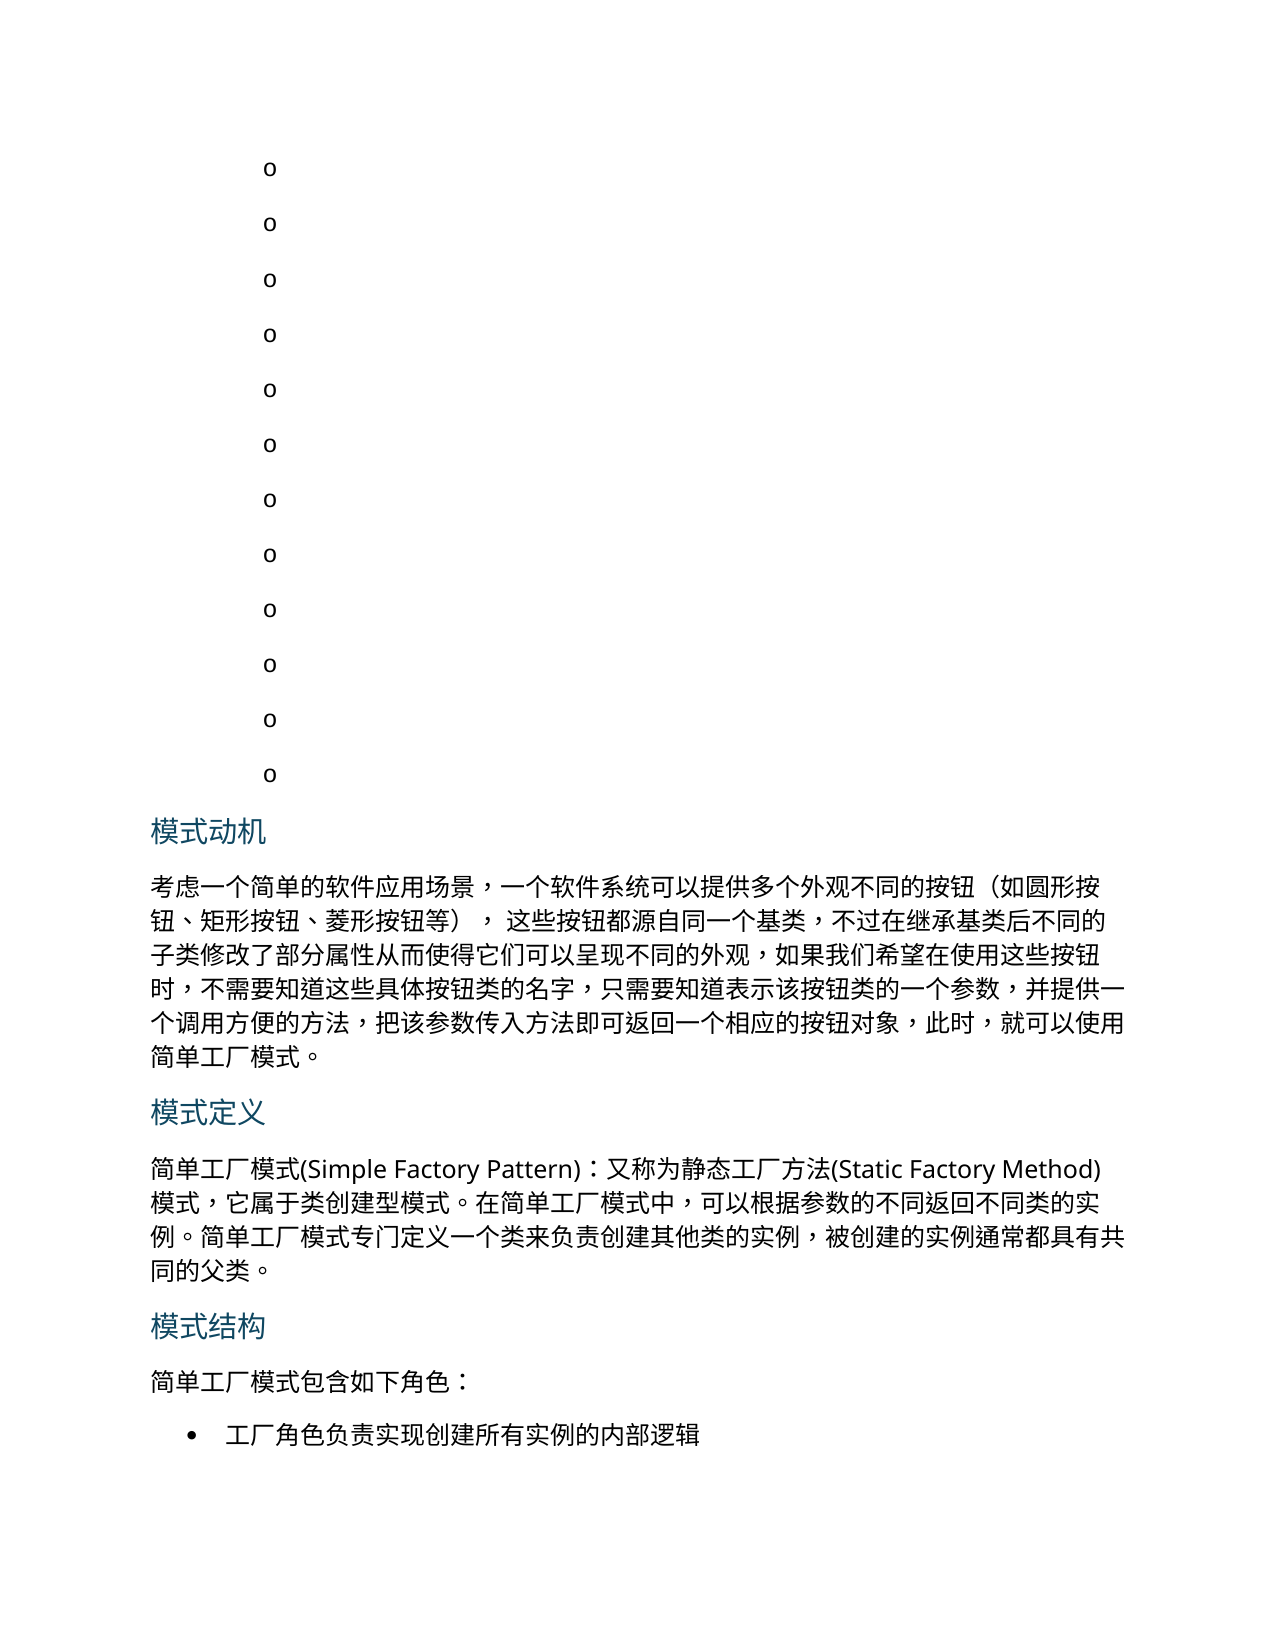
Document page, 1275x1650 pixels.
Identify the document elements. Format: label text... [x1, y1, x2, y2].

text 考虑一个简单的软件应用场景，一个软件系统可以提供多个外观不同的按钮（如圆形按钮、矩形按钮、菱形按钮等）， 这些按钮都源自同一个基类，不过在继承基类后不同的子类修改了部分属性从而使得它们可以呈现不同的外观，如果我们希望在使用这些按钮时，不需要知道这些具体按钮类的名字，只需要知道表示该按钮类的一个参数，并提供一个调用方便的方法，把该参数传入方法即可返回一个相应的按钮对象，此时，就可以使用简单工厂模式。 [150, 870, 1125, 1074]
subtitle 模式动机 [150, 811, 1125, 851]
subtitle 模式定义 [150, 1093, 1125, 1132]
text 简单工厂模式包含如下角色： [150, 1365, 1125, 1399]
text 简单工厂模式(Simple Factory Pattern)：又称为静态工厂方法(Static Factory Method)模式，它属于类创建型模式。在简单工厂模式中，可以根据参数的不同返回不同类的实例。简单工厂模式专门定义一个类来负责创建其他类的实例，被创建的实例通常都具有共同的父类。 [150, 1151, 1125, 1287]
list 工厂角色负责实现创建所有实例的内部逻辑 [187, 1417, 1125, 1452]
subtitle 模式结构 [150, 1306, 1125, 1346]
